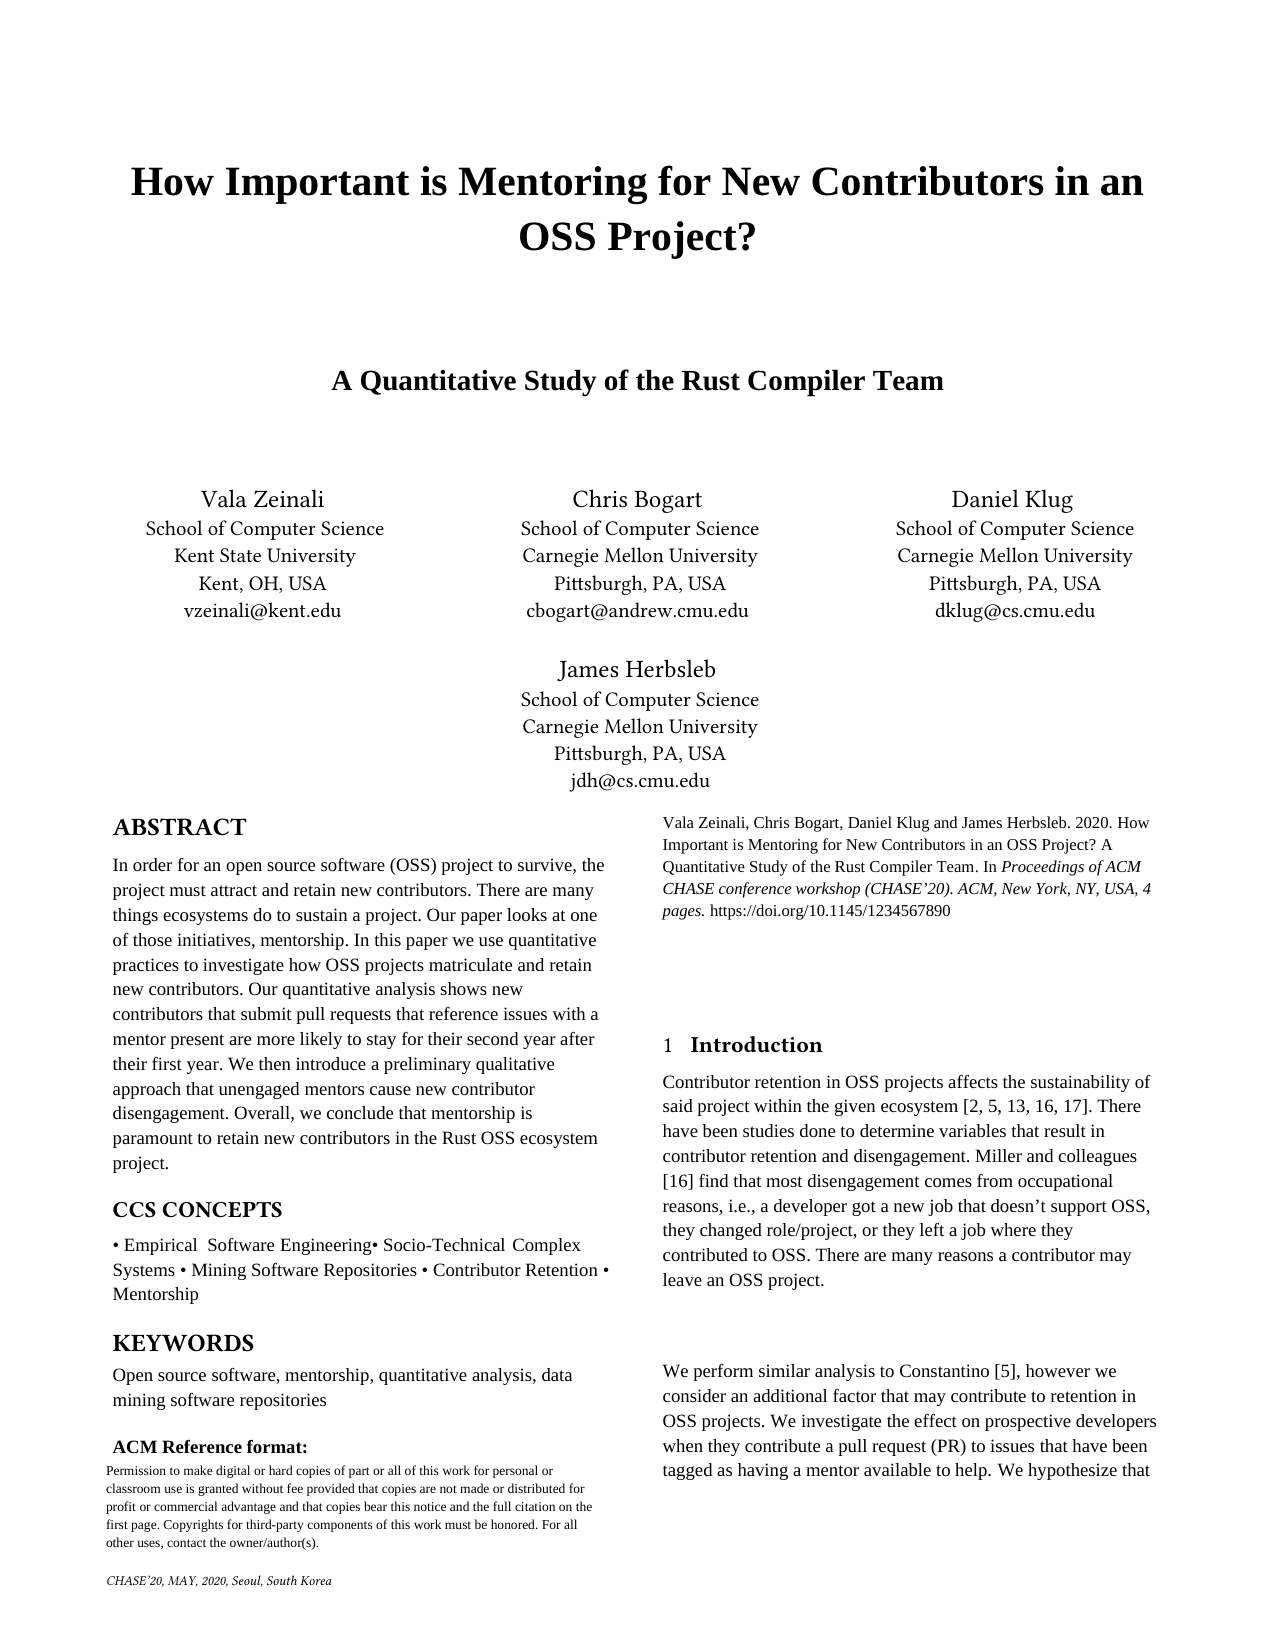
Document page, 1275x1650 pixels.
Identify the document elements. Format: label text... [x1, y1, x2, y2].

text KEYWORDS [112, 1329, 612, 1357]
text ABSTRACT [112, 813, 612, 842]
text • EmpiricaldSoftwaretEngineering• Socio-TechnicalfComplex Systems • Mining Software Repositories • Contributor Retention • Mentorship [112, 1234, 612, 1305]
text Vala Zeinali School of Computer Science Kent State University Kent, OH, USA vzeinali@kent.edu [112, 485, 412, 622]
text James Herbsleb School of Computer Science Carnegie Mellon University Pittsburgh, PA, USA jdh@cs.cmu.edu [112, 655, 1162, 793]
text A Quantitative Study of the Rust Compiler Team [112, 363, 1162, 397]
text How Important is Mentoring for New Contributors in an OSS Project? [112, 156, 1162, 259]
text Open source software, mentorship, quantitative analysis, data mining software repositories [112, 1364, 612, 1410]
text Contributor retention in OSS projects affects the sustainability of said project within the given ecosystem [2, 5, 13, 16, 17]. There have been studies done to determine variables that result in contributor retention and disengagement. Miller and colleagues [16] find that most disengagement comes from occupational reasons, i.e., a developer got a new job that doesn’t support OSS, they changed role/project, or they left a job where they contributed to OSS. There are many reasons a contributor may leave an OSS project. [662, 1071, 1162, 1290]
text CCS CONCEPTS [112, 1197, 612, 1223]
text Permission to make digital or hard copies of part or all of this work for personal or classroom use is granted without fee provided that copies are not made or distributed for profit or commercial advantage and that copies bear this notice and the full citation on the first page. Copyrights for third-party components of this work must be honored. For all other uses, contact the owner/author(s). [106, 1463, 599, 1550]
text In order for an open source software (OSS) project to survive, the project must attract and retain new contributors. There are many things ecosystems do to sustain a project. Our paper looks at one of those initiatives, mentorship. In this paper we use quantitative practices to investigate how OSS projects matriculate and retain new contributors. Our quantitative analysis shows new contributors that submit pull requests that reference issues with a mentor present are more likely to stay for their second year after their first year. We then introduce a preliminary qualitative approach that unengaged mentors cause new contributor disengagement. Overall, we conclude that mentorship is paramount to retain new contributors in the Rust OSS ecosystem project. [112, 854, 612, 1173]
text 1 Introduction [662, 1032, 1162, 1058]
text ACM Reference format: [112, 1436, 612, 1458]
text Vala Zeinali, Chris Bogart, Daniel Klug and James Herbsleb. 2020. How Important is Mentoring for New Contributors in an OSS Project? A Quantitative Study of the Rust Compiler Team. In Proceedings of ACM CHASE conference workshop (CHASE’20). ACM, New York, NY, USA, 4 pages. https://doi.org/10.1145/1234567890 [662, 813, 1162, 920]
text Daniel Klug School of Computer Science Carnegie Mellon University Pittsburgh, PA, USA dklug@cs.cmu.edu [862, 485, 1162, 622]
text Chris Bogart School of Computer Science Carnegie Mellon University Pittsburgh, PA, USA cbogart@andrew.cmu.edu [487, 485, 787, 622]
text CHASE’20, MAY, 2020, Seoul, South Korea [106, 1573, 599, 1589]
